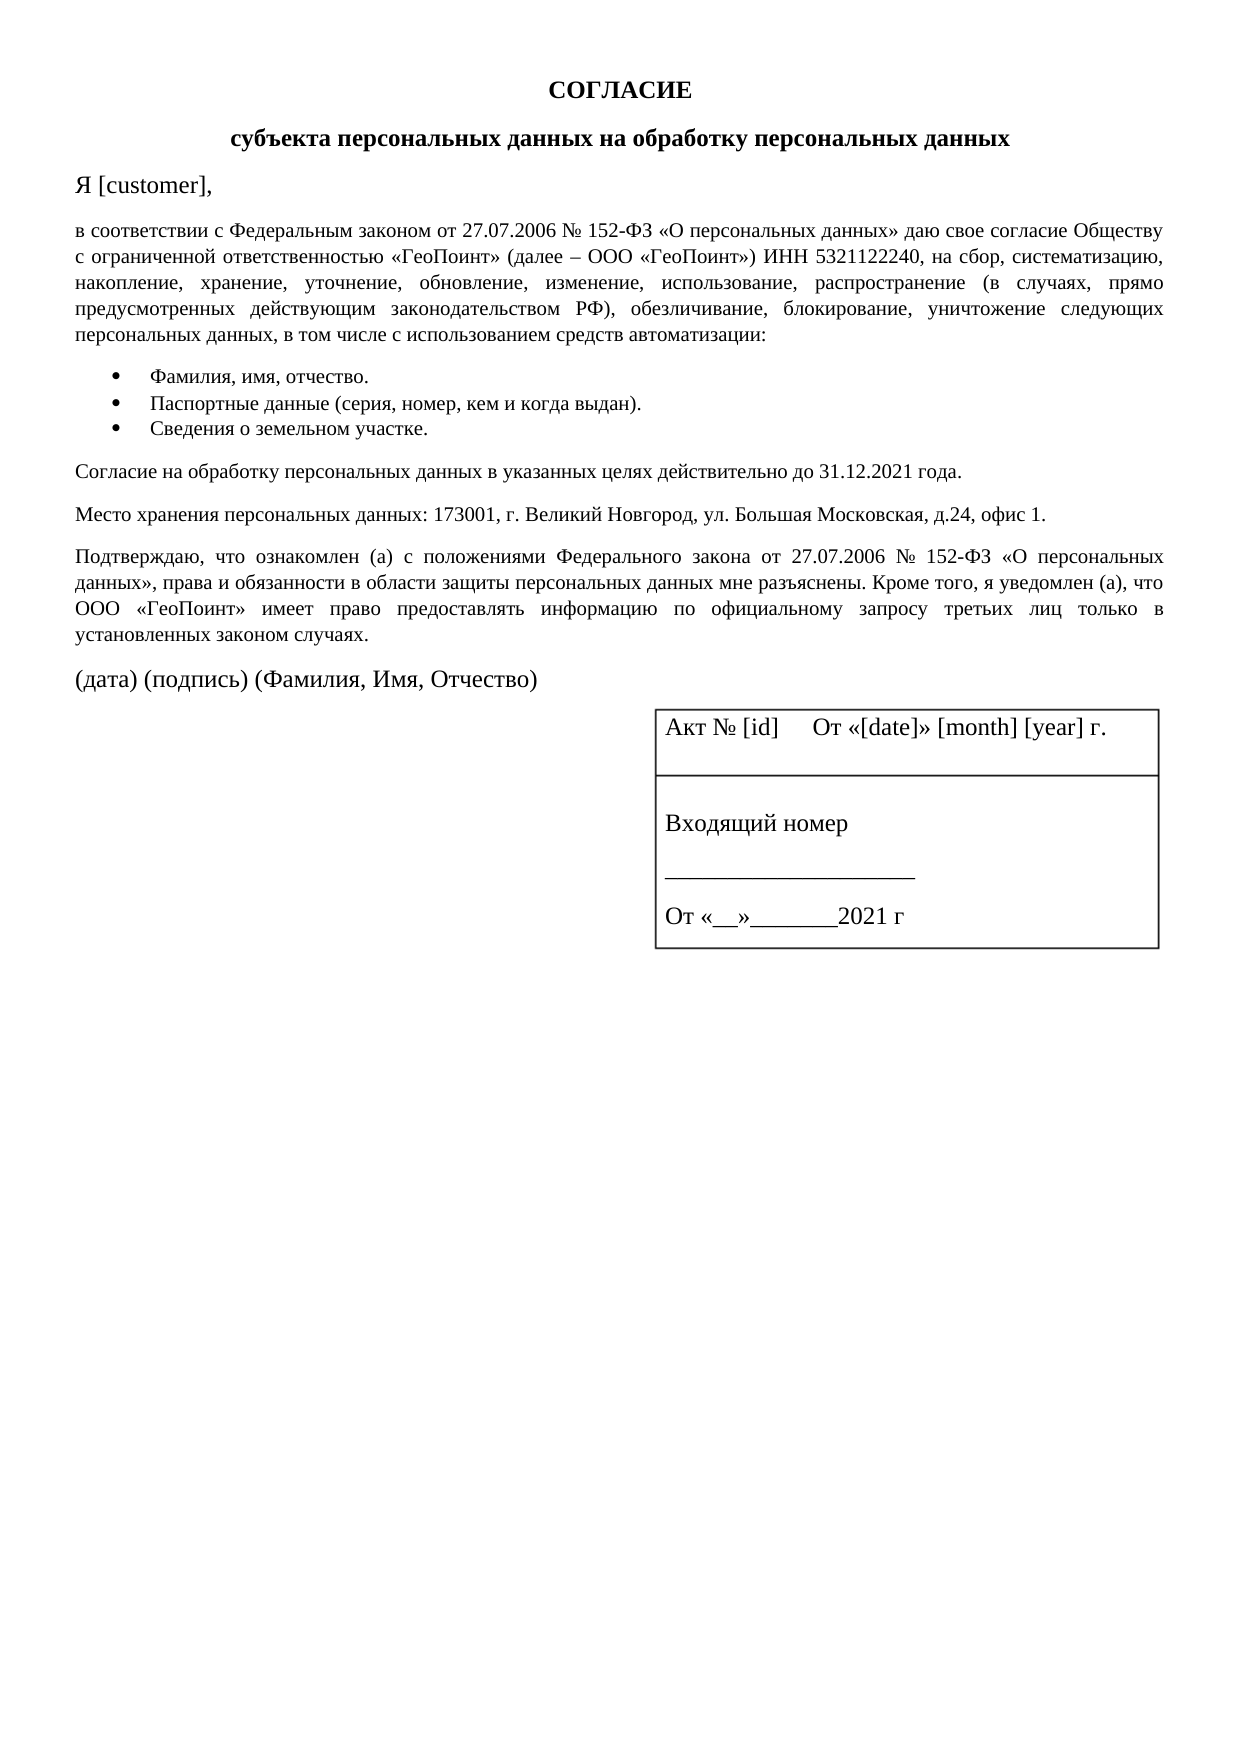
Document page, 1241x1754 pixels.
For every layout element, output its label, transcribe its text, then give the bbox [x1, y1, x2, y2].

text субъекта персональных данных на обработку персональных данных [75, 123, 1165, 151]
text От «__»_______2021 г [665, 901, 1165, 929]
text Место хранения персональных данных: 173001, г. Великий Новгород, ул. Большая Московская, д.24, офис 1. [75, 502, 1165, 526]
text Входящий номер [665, 808, 1165, 836]
picture [649, 703, 1166, 954]
text СОГЛАСИЕ [75, 75, 1165, 104]
list Паспортные данные (серия, номер, кем и когда выдан). [112, 390, 1165, 414]
text Акт № [id] От «[date]» [month] [year] г. [665, 712, 1165, 741]
text в соответствии с Федеральным законом от 27.07.2006 № 152-ФЗ «О персональных данных» даю свое согласие Обществу с ограниченной ответственностью «ГеоПоинт» (далее – ООО «ГеоПоинт») ИНН 5321122240, на сбор, систематизацию, накопление, хранение, уточнение, обновление, изменение, использование, распространение (в случаях, прямо предусмотренных действующим законодательством РФ), обезличивание, блокирование, уничтожение следующих персональных данных, в том числе с использованием средств автоматизации: [75, 218, 1165, 346]
text Подтверждаю, что ознакомлен (а) с положениями Федерального закона от 27.07.2006 № 152-ФЗ «О персональных данных», права и обязанности в области защиты персональных данных мне разъяснены. Кроме того, я уведомлен (а), что ООО «ГеоПоинт» имеет право предоставлять информацию по официальному запросу третьих лиц только в установленных законом случаях. [75, 544, 1165, 646]
text (дата) (подпись) (Фамилия, Имя, Отчество) [75, 664, 1165, 693]
list Сведения о земельном участке. [112, 416, 1165, 440]
text Согласие на обработку персональных данных в указанных целях действительно до 31.12.2021 года. [75, 459, 1165, 483]
text Я [customer], [75, 170, 1165, 199]
list Фамилия, имя, отчество. [112, 364, 1165, 388]
text ____________________ [591, 853, 1165, 882]
